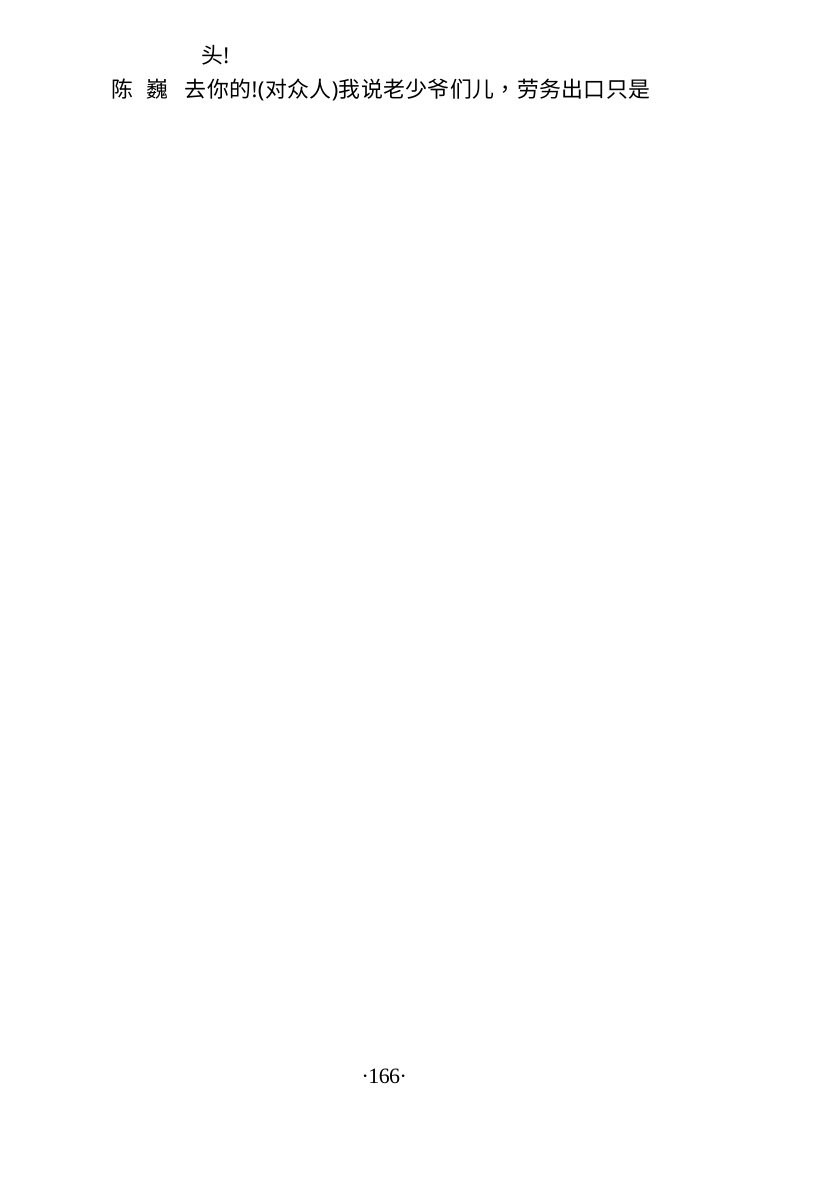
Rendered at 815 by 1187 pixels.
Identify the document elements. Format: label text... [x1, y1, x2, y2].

text 陈 巍 去你的!(对众人)我说老少爷们儿，劳务出口只是 [111, 76, 692, 103]
text 头! [201, 42, 692, 69]
